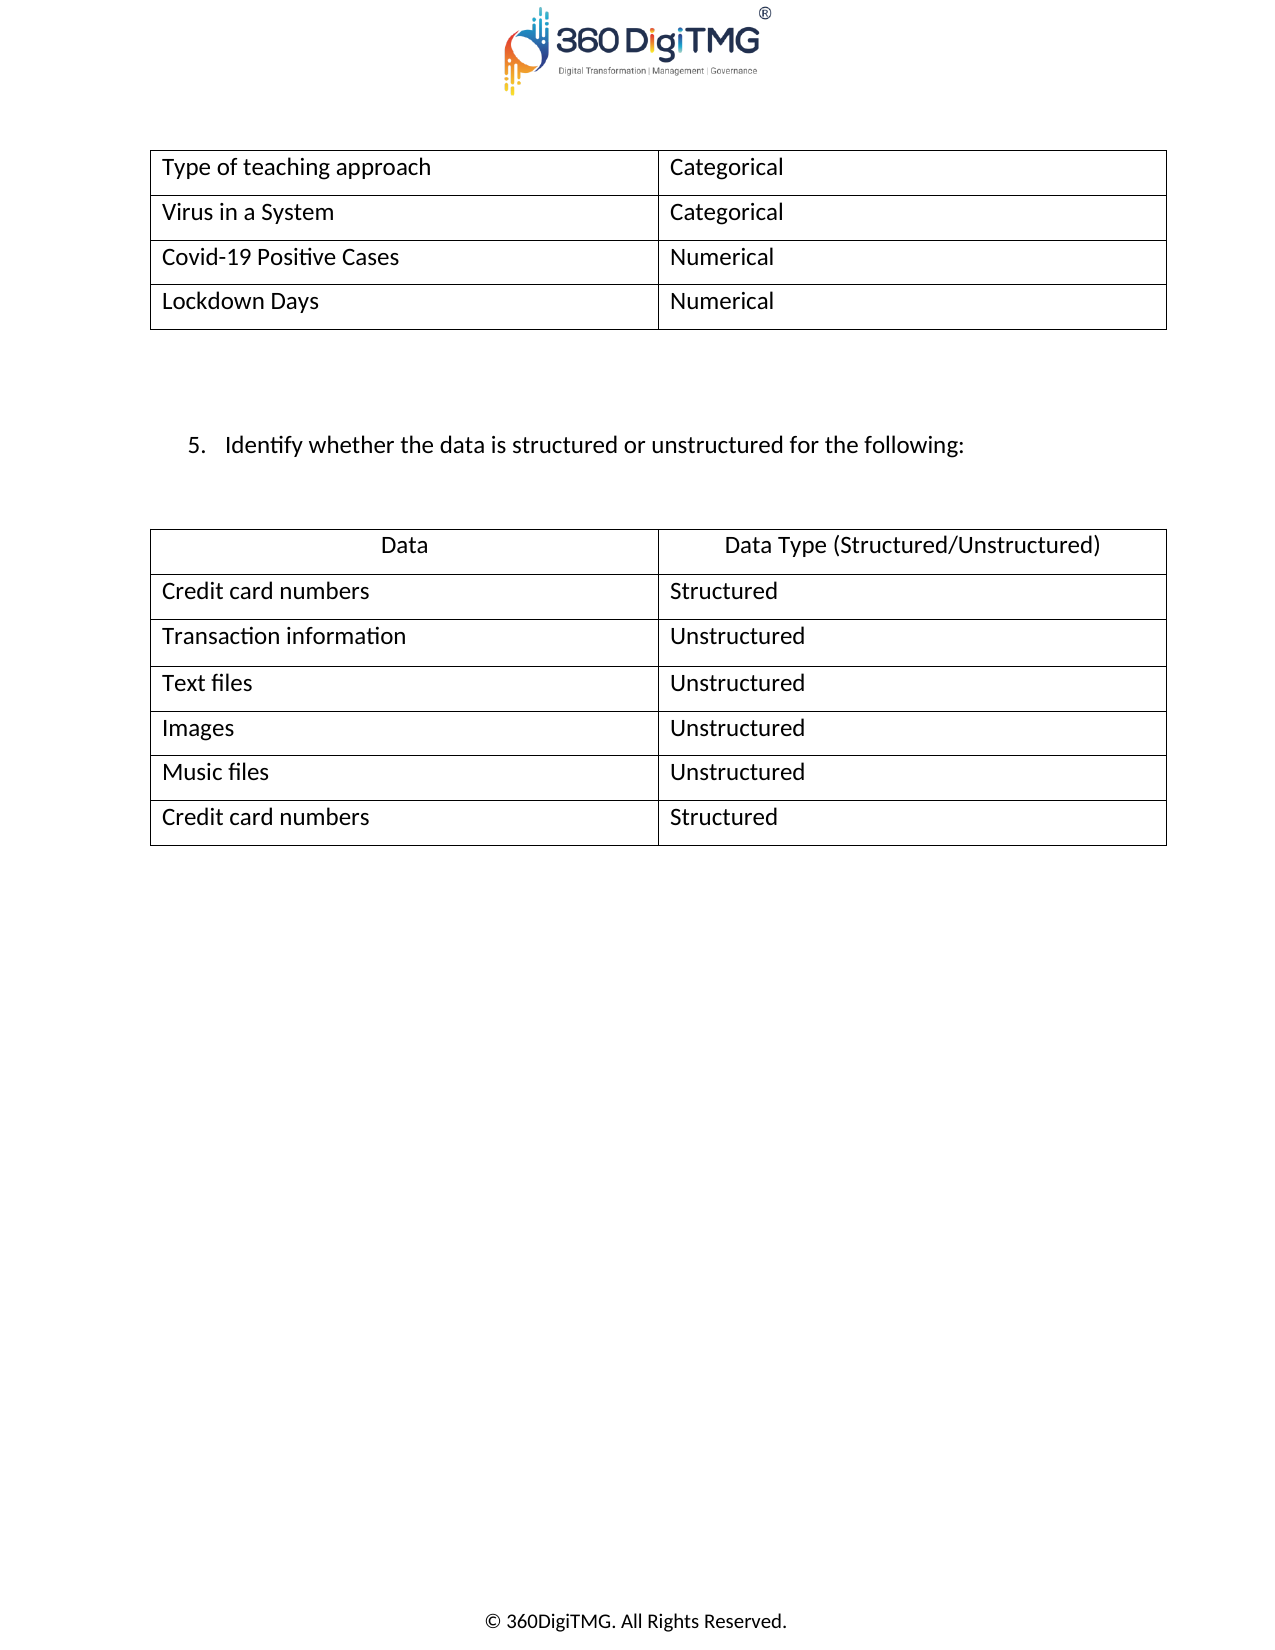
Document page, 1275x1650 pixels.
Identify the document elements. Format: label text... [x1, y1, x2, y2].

table_cell Music files [151, 756, 658, 800]
table_cell Numerical [659, 285, 1166, 329]
table_cell Categorical [659, 151, 1166, 195]
table_cell Credit card numbers [151, 801, 658, 845]
table_cell Structured [659, 575, 1166, 619]
table_cell Categorical [659, 196, 1166, 239]
table_cell Images [151, 712, 658, 755]
table_cell Unstructured [659, 712, 1166, 755]
table_cell Structured [659, 801, 1166, 845]
table_cell Covid-19 Positive Cases [151, 241, 658, 284]
table_cell Virus in a System [151, 196, 658, 239]
table_cell Lockdown Days [151, 285, 658, 329]
table_header Data [151, 530, 658, 574]
table_cell Unstructured [659, 620, 1166, 666]
table_cell Numerical [659, 241, 1166, 284]
table_cell Type of teaching approach [151, 151, 658, 195]
table_header Data Type (Structured/Unstructured) [659, 530, 1166, 574]
table_cell Unstructured [659, 667, 1166, 711]
table_cell Unstructured [659, 756, 1166, 800]
table_cell Credit card numbers [151, 575, 658, 619]
table_cell Transaction information [151, 620, 658, 666]
list Identify whether the data is structured or unstructured for the following: [187, 429, 1125, 460]
table_cell Text files [151, 667, 658, 711]
picture [500, 2, 775, 100]
